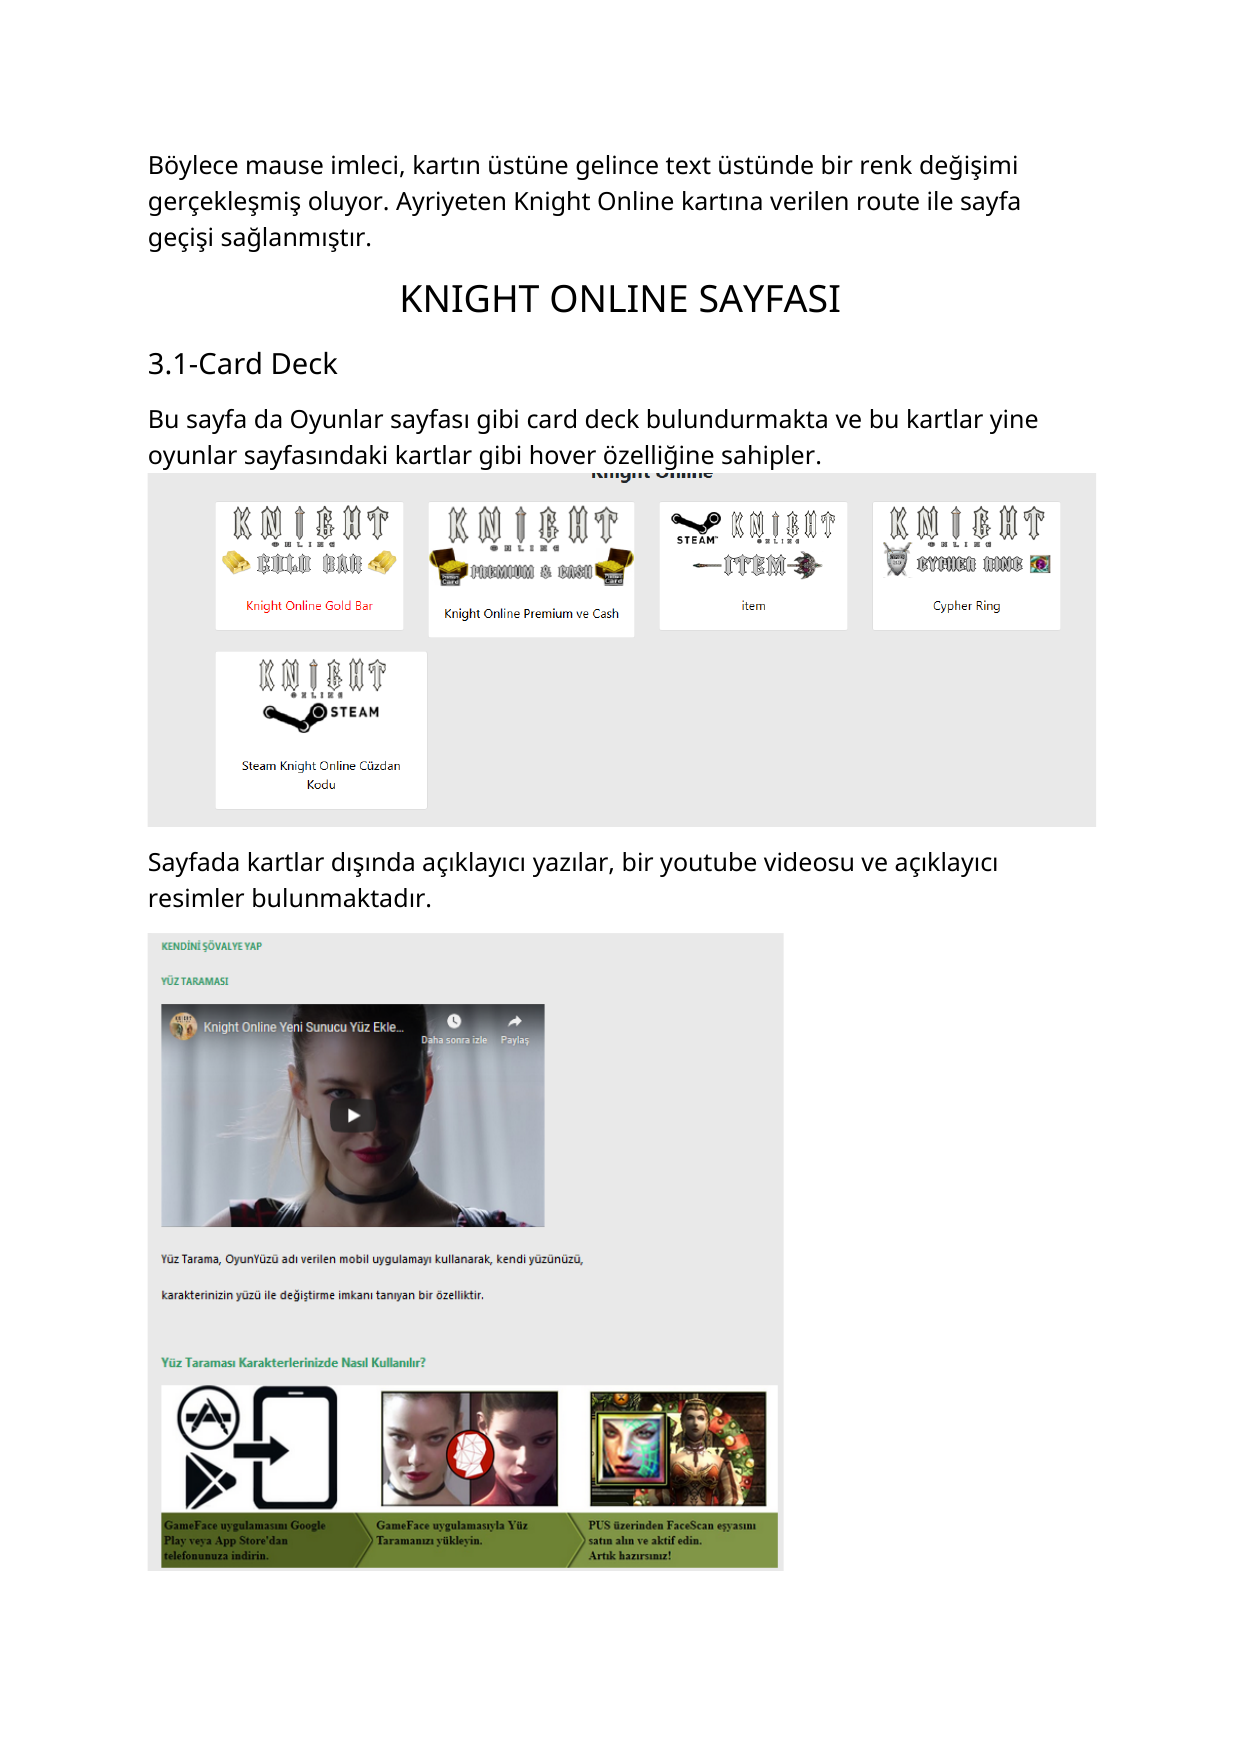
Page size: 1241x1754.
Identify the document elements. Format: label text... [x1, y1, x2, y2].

picture [147, 933, 784, 1571]
text Sayfada kartlar dışında açıklayıcı yazılar, bir youtube videosu ve açıklayıcı resimler bulunmaktadır. [148, 845, 1093, 915]
text Böylece mause imleci, kartın üstüne gelince text üstünde bir renk değişimi gerçekleşmiş oluyor. Ayriyeten Knight Online kartına verilen route ile sayfa geçişi sağlanmıştır. [148, 148, 1093, 254]
picture [147, 473, 1097, 827]
text Bu sayfa da Oyunlar sayfası gibi card deck bulundurmakta ve bu kartlar yine oyunlar sayfasındaki kartlar gibi hover özelliğine sahipler. [148, 402, 1093, 473]
text 3.1-Card Deck [148, 343, 1093, 383]
text KNIGHT ONLINE SAYFASI [148, 272, 1093, 323]
